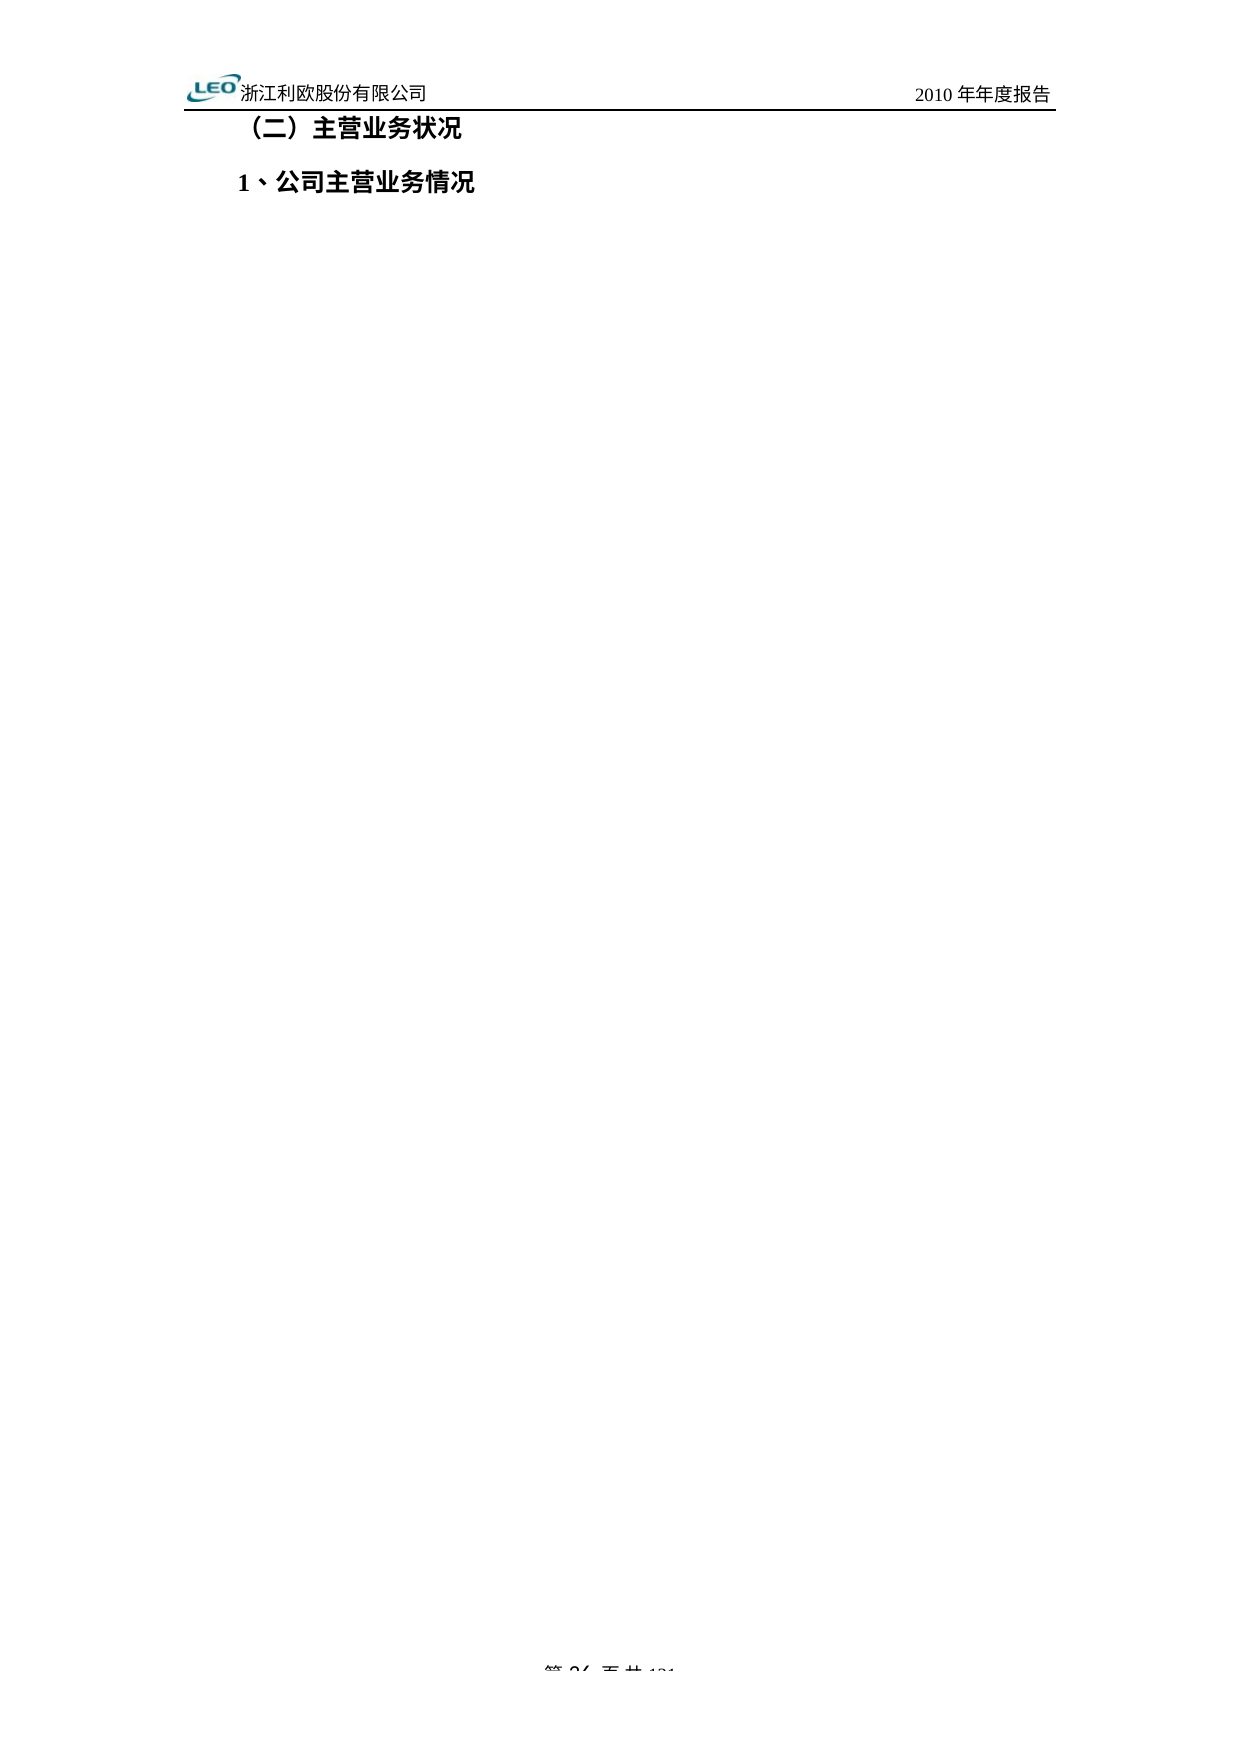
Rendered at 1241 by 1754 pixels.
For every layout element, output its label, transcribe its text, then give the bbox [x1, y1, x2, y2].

picture [187, 74, 241, 102]
subtitle 1、公司主营业务情况 [237, 164, 1074, 198]
subtitle （二）主营业务状况 [237, 110, 1074, 144]
